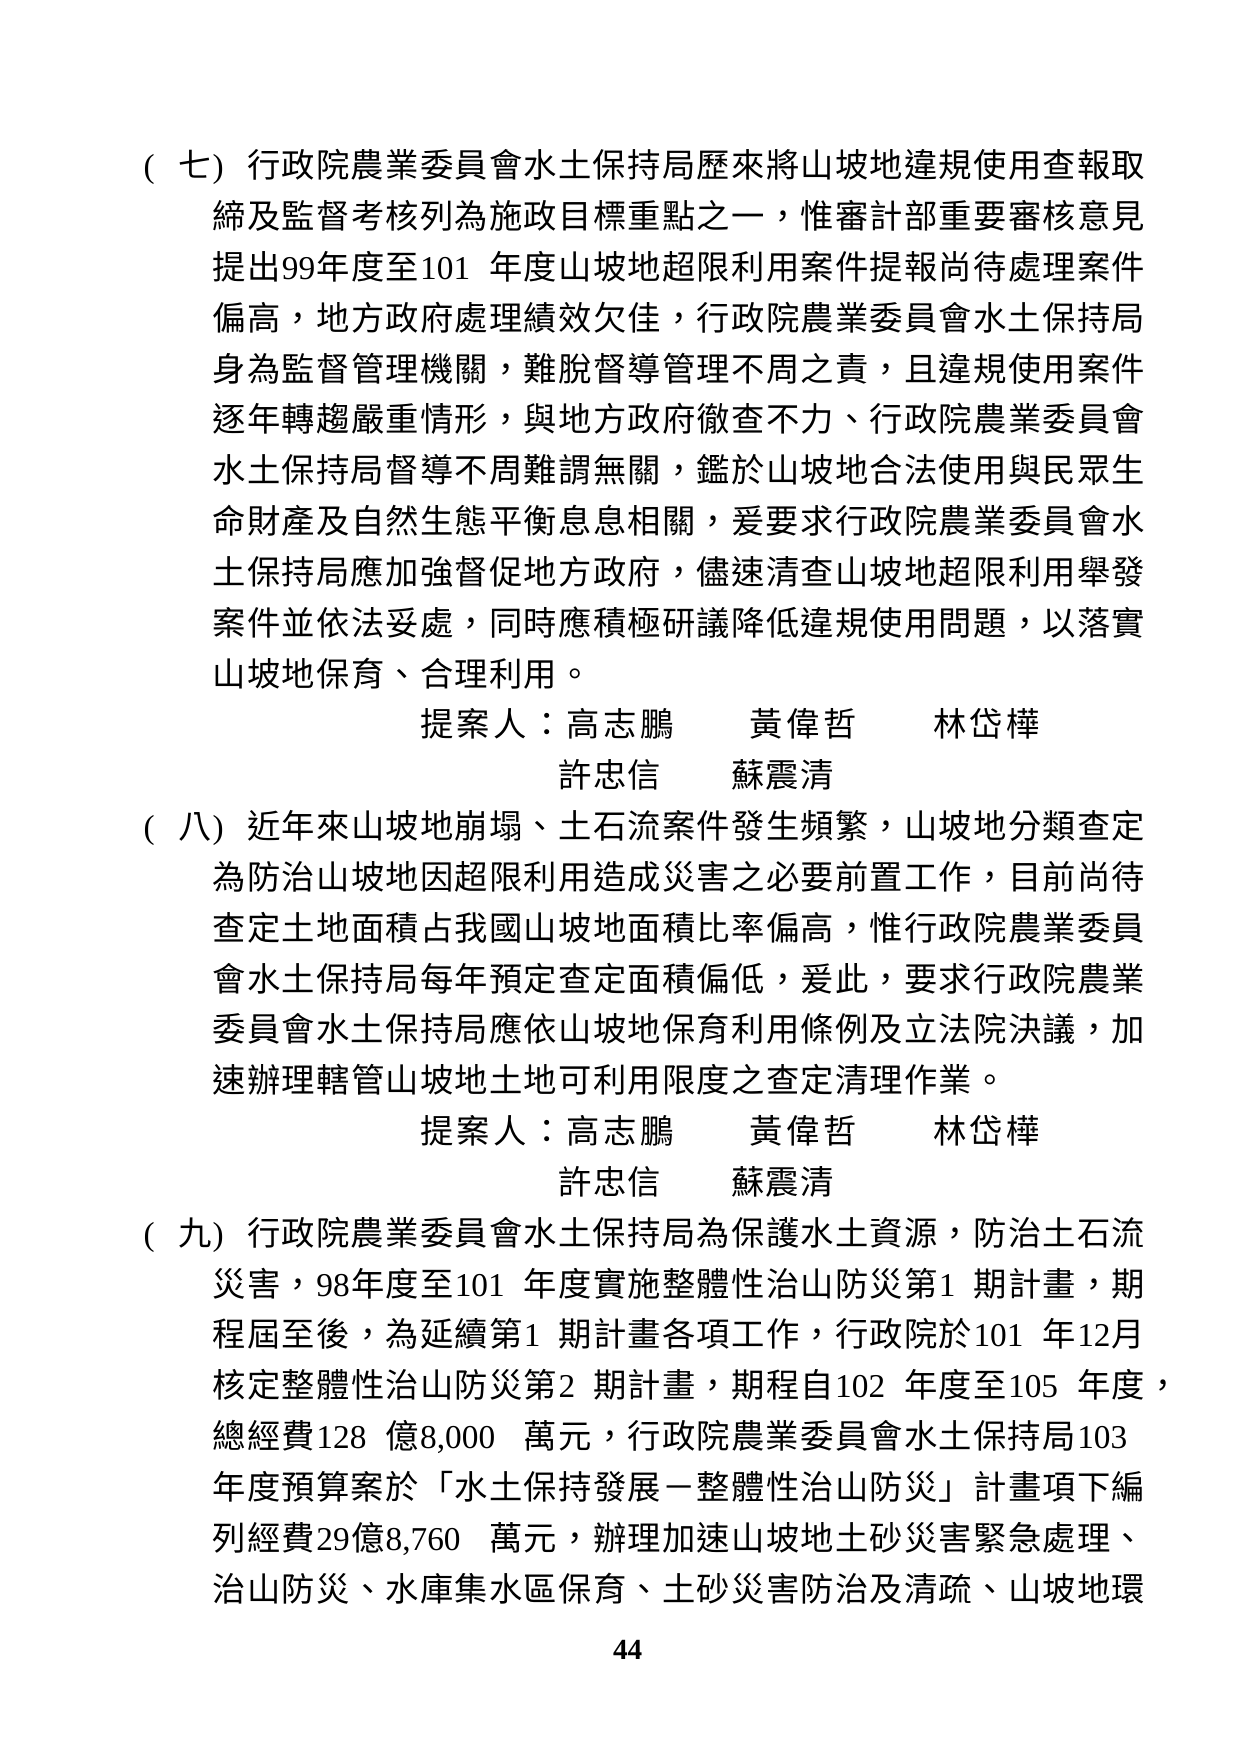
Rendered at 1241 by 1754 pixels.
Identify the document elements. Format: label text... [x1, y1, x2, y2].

text 提案人：高志鵬 黃偉哲 林岱樺 許忠信 蘇震清 [386, 697, 1042, 799]
text (七)行政院農業委員會水土保持局歷來將山坡地違規使用查報取締及監督考核列為施政目標重點之一，惟審計部重要審核意見提出99年度至101年度山坡地超限利用案件提報尚待處理案件偏高，地方政府處理績效欠佳，行政院農業委員會水土保持局身為監督管理機關，難脫督導管理不周之責，且違規使用案件逐年轉趨嚴重情形，與地方政府徹查不力、行政院農業委員會水土保持局督導不周難謂無關，鑑於山坡地合法使用與民眾生命財產及自然生態平衡息息相關，爰要求行政院農業委員會水土保持局應加強督促地方政府，儘速清查山坡地超限利用舉發案件並依法妥處，同時應積極研議降低違規使用問題，以落實山坡地保育、合理利用。 [143, 138, 1146, 697]
text (八)近年來山坡地崩塌、土石流案件發生頻繁，山坡地分類查定為防治山坡地因超限利用造成災害之必要前置工作，目前尚待查定土地面積占我國山坡地面積比率偏高，惟行政院農業委員會水土保持局每年預定查定面積偏低，爰此，要求行政院農業委員會水土保持局應依山坡地保育利用條例及立法院決議，加速辦理轄管山坡地土地可利用限度之查定清理作業。 [143, 799, 1146, 1104]
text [143, 1205, 1146, 1612]
text 提案人：高志鵬 黃偉哲 林岱樺 許忠信 蘇震清 [386, 1104, 1042, 1205]
